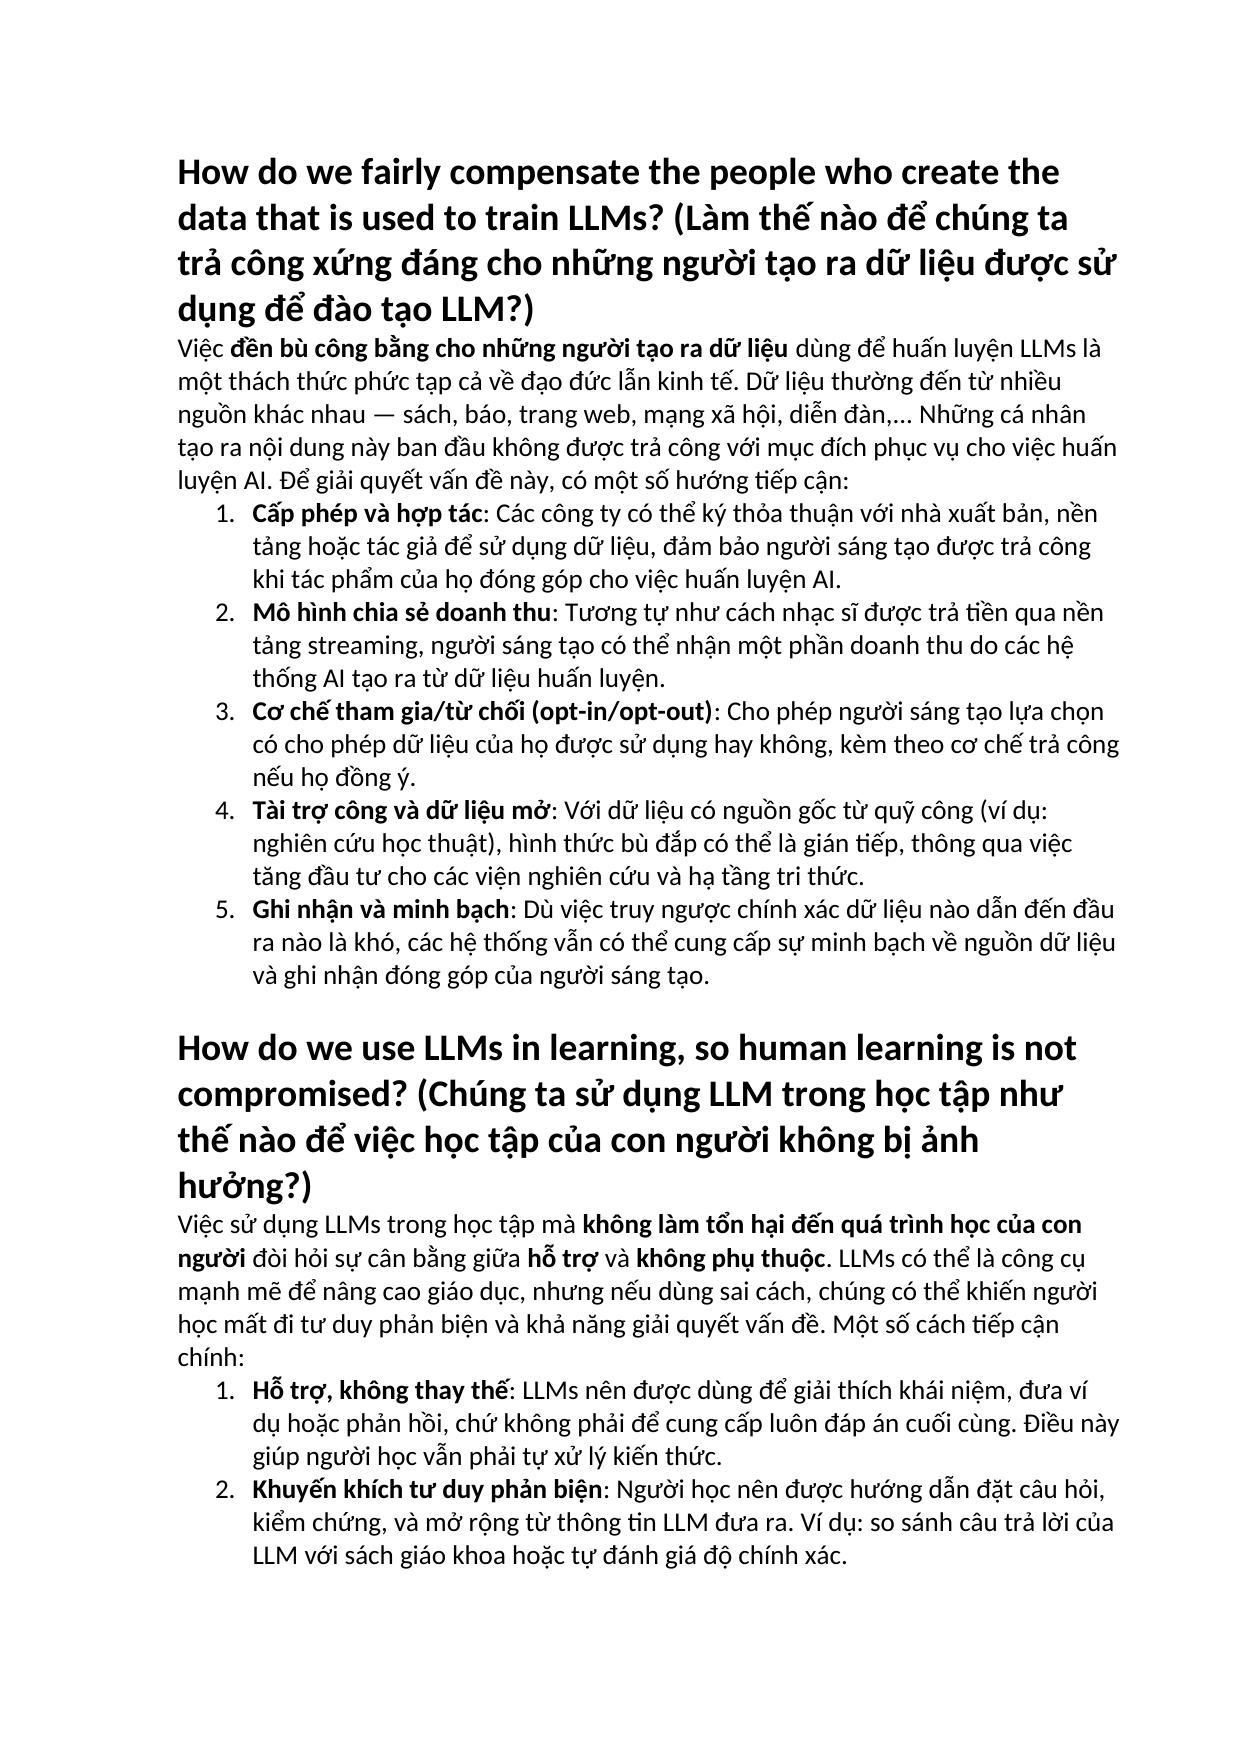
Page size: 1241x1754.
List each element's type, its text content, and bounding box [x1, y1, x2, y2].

text Việc sử dụng LLMs trong học tập mà không làm tổn hại đến quá trình học của con người đòi hỏi sự cân bằng giữa hỗ trợ và không phụ thuộc. LLMs có thể là công cụ mạnh mẽ để nâng cao giáo dục, nhưng nếu dùng sai cách, chúng có thể khiến người học mất đi tư duy phản biện và khả năng giải quyết vấn đề. Một số cách tiếp cận chính: [177, 1208, 1122, 1373]
list Cấp phép và hợp tác: Các công ty có thể ký thỏa thuận với nhà xuất bản, nền tảng hoặc tác giả để sử dụng dữ liệu, đảm bảo người sáng tạo được trả công khi tác phẩm của họ đóng góp cho việc huấn luyện AI. [215, 496, 1122, 595]
list Mô hình chia sẻ doanh thu: Tương tự như cách nhạc sĩ được trả tiền qua nền tảng streaming, người sáng tạo có thể nhận một phần doanh thu do các hệ thống AI tạo ra từ dữ liệu huấn luyện. [215, 595, 1122, 694]
list Cơ chế tham gia/từ chối (opt-in/opt-out): Cho phép người sáng tạo lựa chọn có cho phép dữ liệu của họ được sử dụng hay không, kèm theo cơ chế trả công nếu họ đồng ý. [215, 694, 1122, 793]
text How do we fairly compensate the people who create the data that is used to train LLMs? (Làm thế nào để chúng ta trả công xứng đáng cho những người tạo ra dữ liệu được sử dụng để đào tạo LLM?) [177, 148, 1122, 331]
list Hỗ trợ, không thay thế: LLMs nên được dùng để giải thích khái niệm, đưa ví dụ hoặc phản hồi, chứ không phải để cung cấp luôn đáp án cuối cùng. Điều này giúp người học vẫn phải tự xử lý kiến thức. [215, 1373, 1122, 1472]
list Ghi nhận và minh bạch: Dù việc truy ngược chính xác dữ liệu nào dẫn đến đầu ra nào là khó, các hệ thống vẫn có thể cung cấp sự minh bạch về nguồn dữ liệu và ghi nhận đóng góp của người sáng tạo. [215, 892, 1122, 991]
text Việc đền bù công bằng cho những người tạo ra dữ liệu dùng để huấn luyện LLMs là một thách thức phức tạp cả về đạo đức lẫn kinh tế. Dữ liệu thường đến từ nhiều nguồn khác nhau — sách, báo, trang web, mạng xã hội, diễn đàn,... Những cá nhân tạo ra nội dung này ban đầu không được trả công với mục đích phục vụ cho việc huấn luyện AI. Để giải quyết vấn đề này, có một số hướng tiếp cận: [177, 331, 1122, 496]
text How do we use LLMs in learning, so human learning is not compromised? (Chúng ta sử dụng LLM trong học tập như thế nào để việc học tập của con người không bị ảnh hưởng?) [177, 1024, 1122, 1208]
list Khuyến khích tư duy phản biện: Người học nên được hướng dẫn đặt câu hỏi, kiểm chứng, và mở rộng từ thông tin LLM đưa ra. Ví dụ: so sánh câu trả lời của LLM với sách giáo khoa hoặc tự đánh giá độ chính xác. [215, 1472, 1122, 1571]
list Tài trợ công và dữ liệu mở: Với dữ liệu có nguồn gốc từ quỹ công (ví dụ: nghiên cứu học thuật), hình thức bù đắp có thể là gián tiếp, thông qua việc tăng đầu tư cho các viện nghiên cứu và hạ tầng tri thức. [215, 793, 1122, 892]
